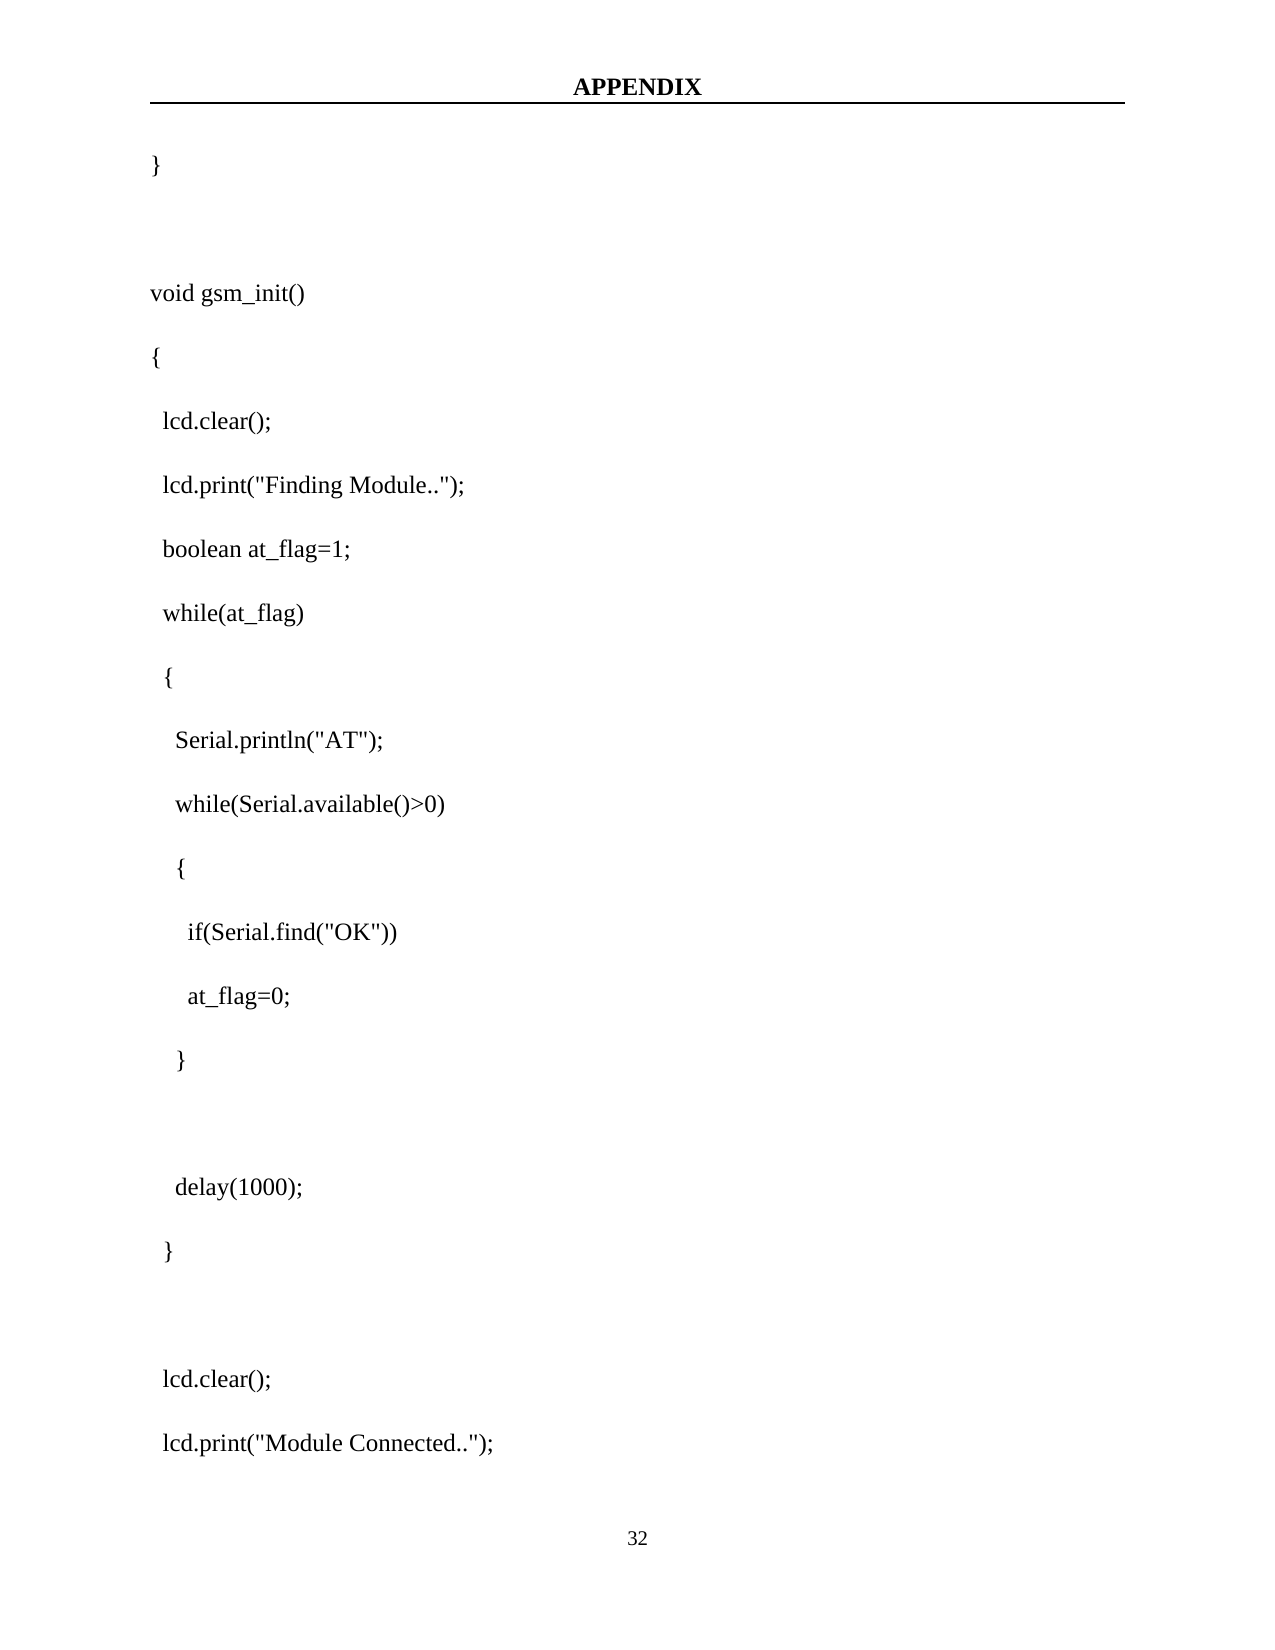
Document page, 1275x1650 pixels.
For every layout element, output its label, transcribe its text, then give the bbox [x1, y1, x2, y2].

text lcd.clear(); [150, 1364, 1125, 1393]
text { [150, 853, 1125, 882]
text while(at_flag) [150, 598, 1125, 626]
text } [150, 1045, 1125, 1074]
text lcd.print("Finding Module.."); [150, 470, 1125, 498]
text while(Serial.available()>0) [150, 789, 1125, 818]
text lcd.print("Module Connected.."); [150, 1428, 1125, 1457]
text } [150, 150, 1125, 179]
text { [150, 662, 1125, 690]
text if(Serial.find("OK")) [150, 917, 1125, 946]
text void gsm_init() [150, 278, 1125, 307]
text { [150, 342, 1125, 371]
text boolean at_flag=1; [150, 534, 1125, 562]
text lcd.clear(); [150, 406, 1125, 434]
text Serial.println("AT"); [150, 726, 1125, 754]
text delay(1000); [150, 1172, 1125, 1201]
text } [150, 1236, 1125, 1265]
text at_flag=0; [150, 981, 1125, 1010]
